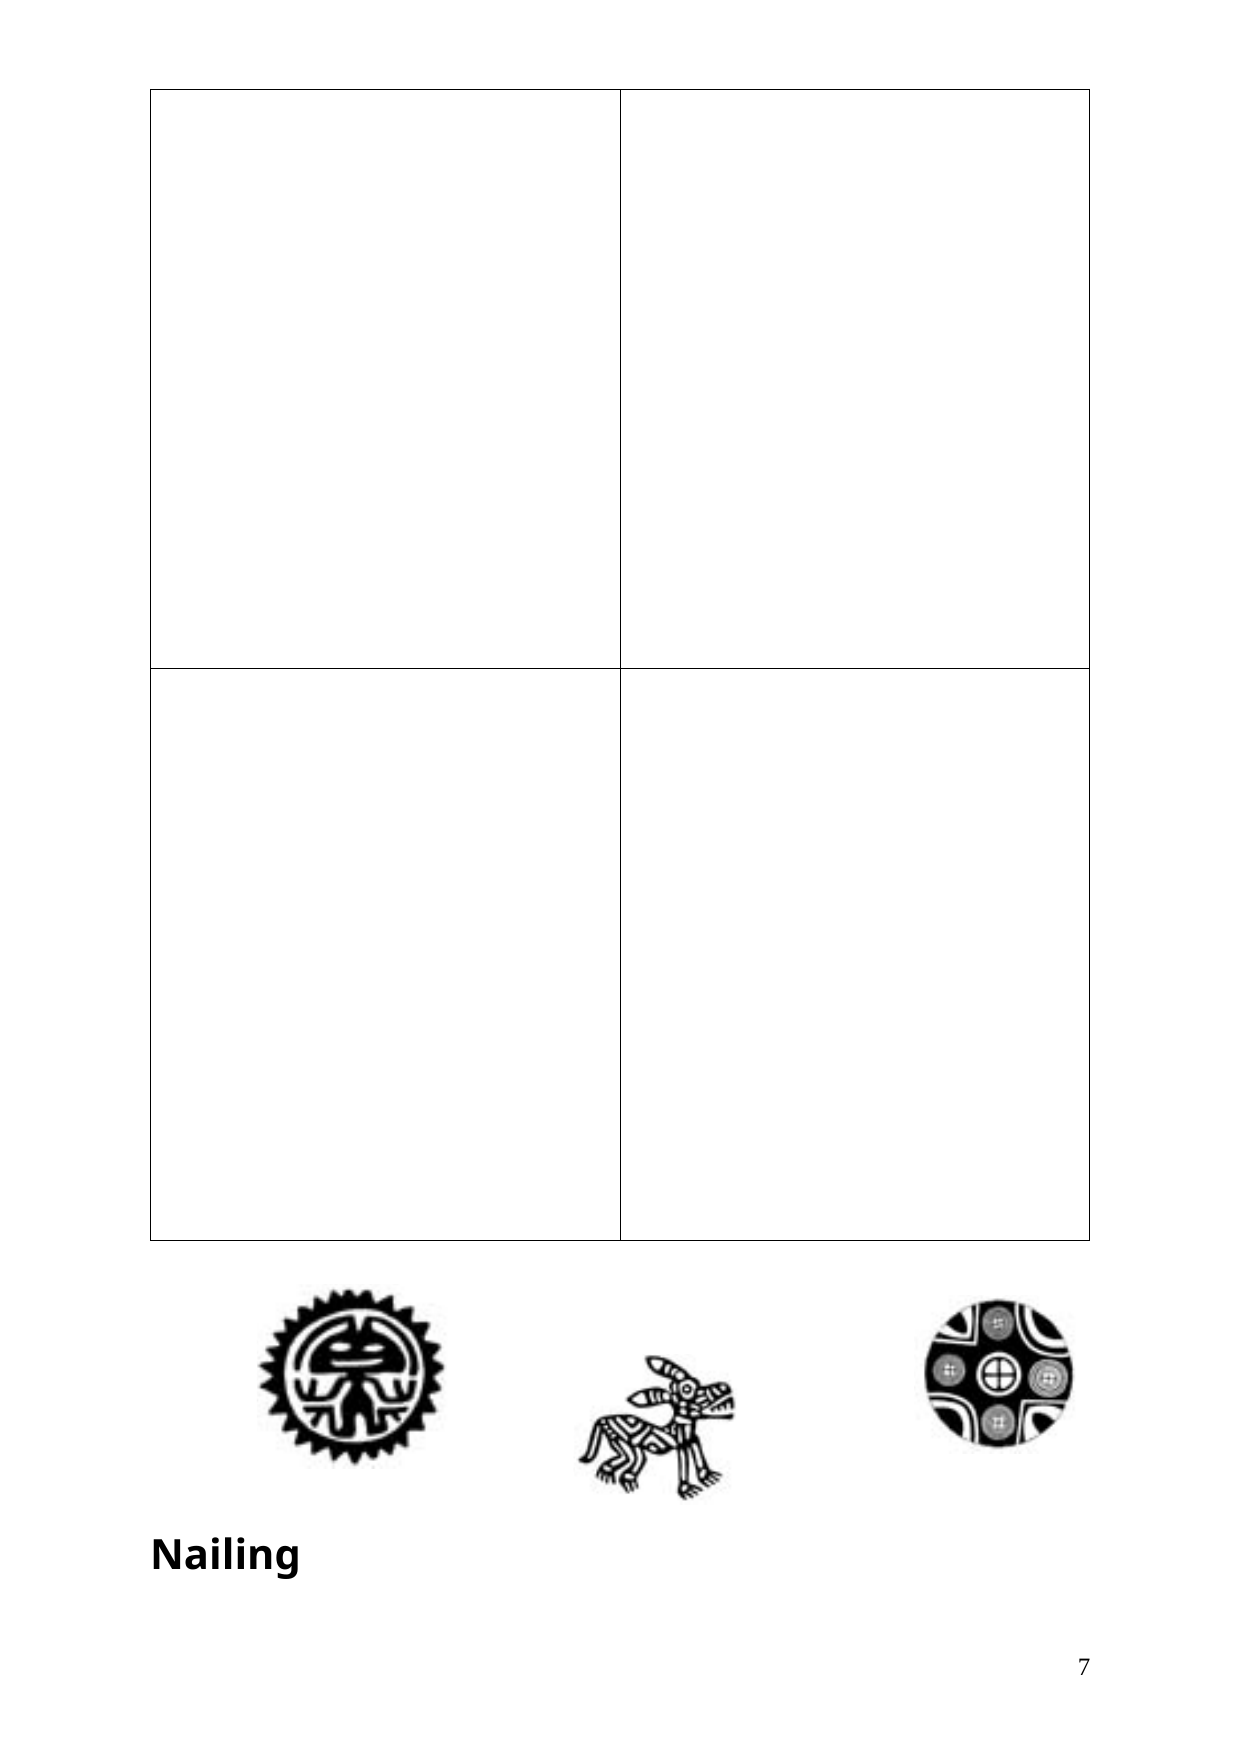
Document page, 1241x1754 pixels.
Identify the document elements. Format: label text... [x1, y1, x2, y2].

picture [914, 1295, 1082, 1454]
picture [573, 1354, 738, 1505]
text Nailing [150, 1525, 1090, 1581]
table_header [621, 90, 1089, 668]
picture [256, 1284, 455, 1469]
table_cell [621, 669, 1089, 1240]
table_cell [151, 669, 620, 1240]
table_header [151, 90, 620, 668]
